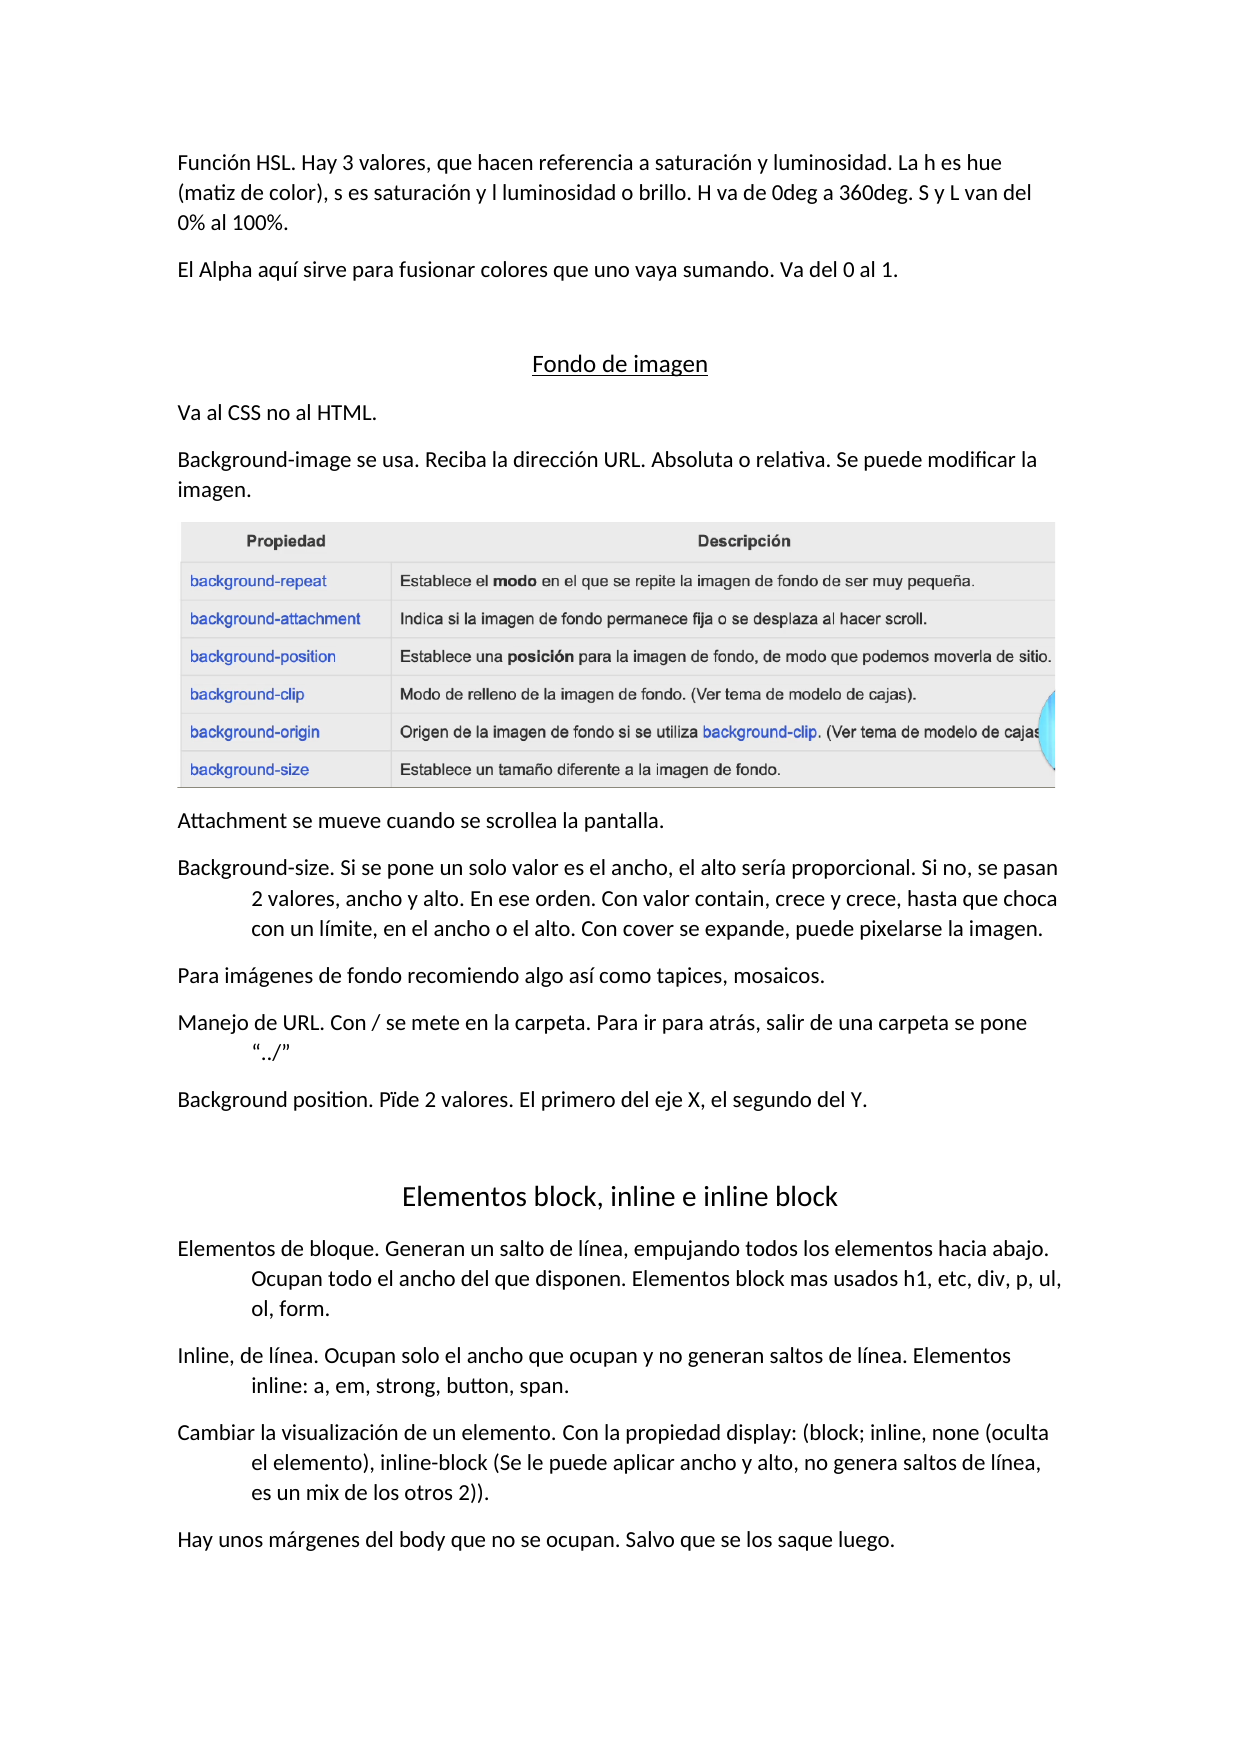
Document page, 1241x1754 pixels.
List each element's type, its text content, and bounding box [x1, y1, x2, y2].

text El Alpha aquí sirve para fusionar colores que uno vaya sumando. Va del 0 al 1. [177, 255, 1063, 283]
text Elementos block, inline e inline block [177, 1178, 1063, 1214]
text Background-size. Si se pone un solo valor es el ancho, el alto sería proporcional. Si no, se pasan 2 valores, ancho y alto. En ese orden. Con valor contain, crece y crece, hasta que choca con un límite, en el ancho o el alto. Con cover se expande, puede pixelarse la imagen. [177, 853, 1063, 942]
text Manejo de URL. Con / se mete en la carpeta. Para ir para atrás, salir de una carpeta se pone “../” [177, 1008, 1063, 1066]
text Inline, de línea. Ocupan solo el ancho que ocupan y no generan saltos de línea. Elementos inline: a, em, strong, button, span. [177, 1341, 1063, 1399]
text Cambiar la visualización de un elemento. Con la propiedad display: (block; inline, none (oculta el elemento), inline-block (Se le puede aplicar ancho y alto, no genera saltos de línea, es un mix de los otros 2)). [177, 1418, 1063, 1506]
picture [177, 522, 1056, 788]
text Función HSL. Hay 3 valores, que hacen referencia a saturación y luminosidad. La h es hue (matiz de color), s es saturación y l luminosidad o brillo. H va de 0deg a 360deg. S y L van del 0% al 100%. [177, 148, 1063, 236]
text Attachment se mueve cuando se scrollea la pantalla. [177, 807, 1063, 835]
text Elementos de bloque. Generan un salto de línea, empujando todos los elementos hacia abajo. Ocupan todo el ancho del que disponen. Elementos block mas usados h1, etc, div, p, ul, ol, form. [177, 1234, 1063, 1322]
text Para imágenes de fondo recomiendo algo así como tapices, mosaicos. [177, 961, 1063, 989]
text Va al CSS no al HTML. [177, 398, 1063, 426]
text Hay unos márgenes del body que no se ocupan. Salvo que se los saque luego. [177, 1525, 1063, 1553]
text Background position. Pïde 2 valores. El primero del eje X, el segundo del Y. [177, 1085, 1063, 1113]
text Fondo de imagen [177, 349, 1063, 379]
text Background-image se usa. Reciba la dirección URL. Absoluta o relativa. Se puede modificar la imagen. [177, 445, 1063, 503]
